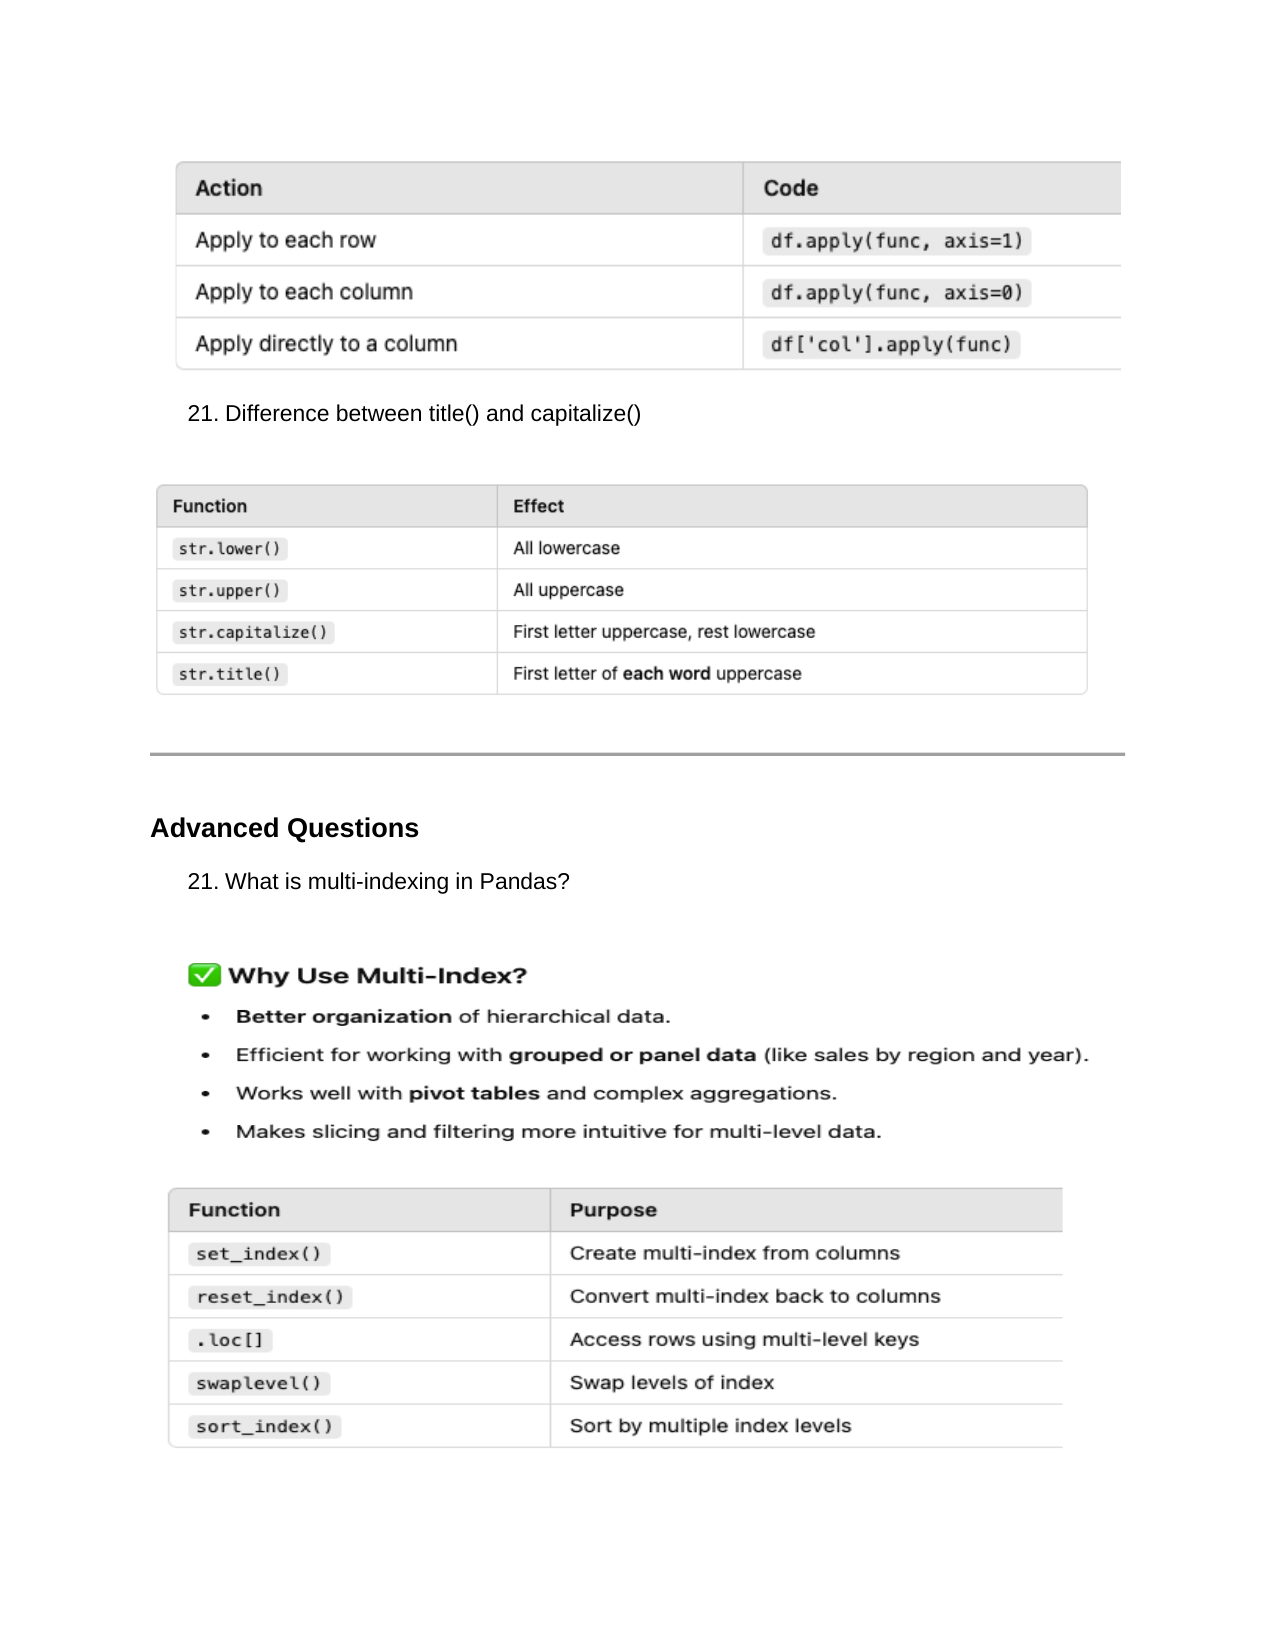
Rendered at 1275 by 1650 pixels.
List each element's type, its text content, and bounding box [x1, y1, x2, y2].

list Difference between title() and capitalize() [187, 400, 1125, 426]
picture [175, 150, 1121, 375]
picture [150, 477, 1125, 728]
picture [150, 946, 1125, 1156]
picture [162, 1180, 1063, 1452]
list What is multi-indexing in Pandas? [187, 868, 1125, 895]
subtitle Advanced Questions [150, 812, 1125, 843]
